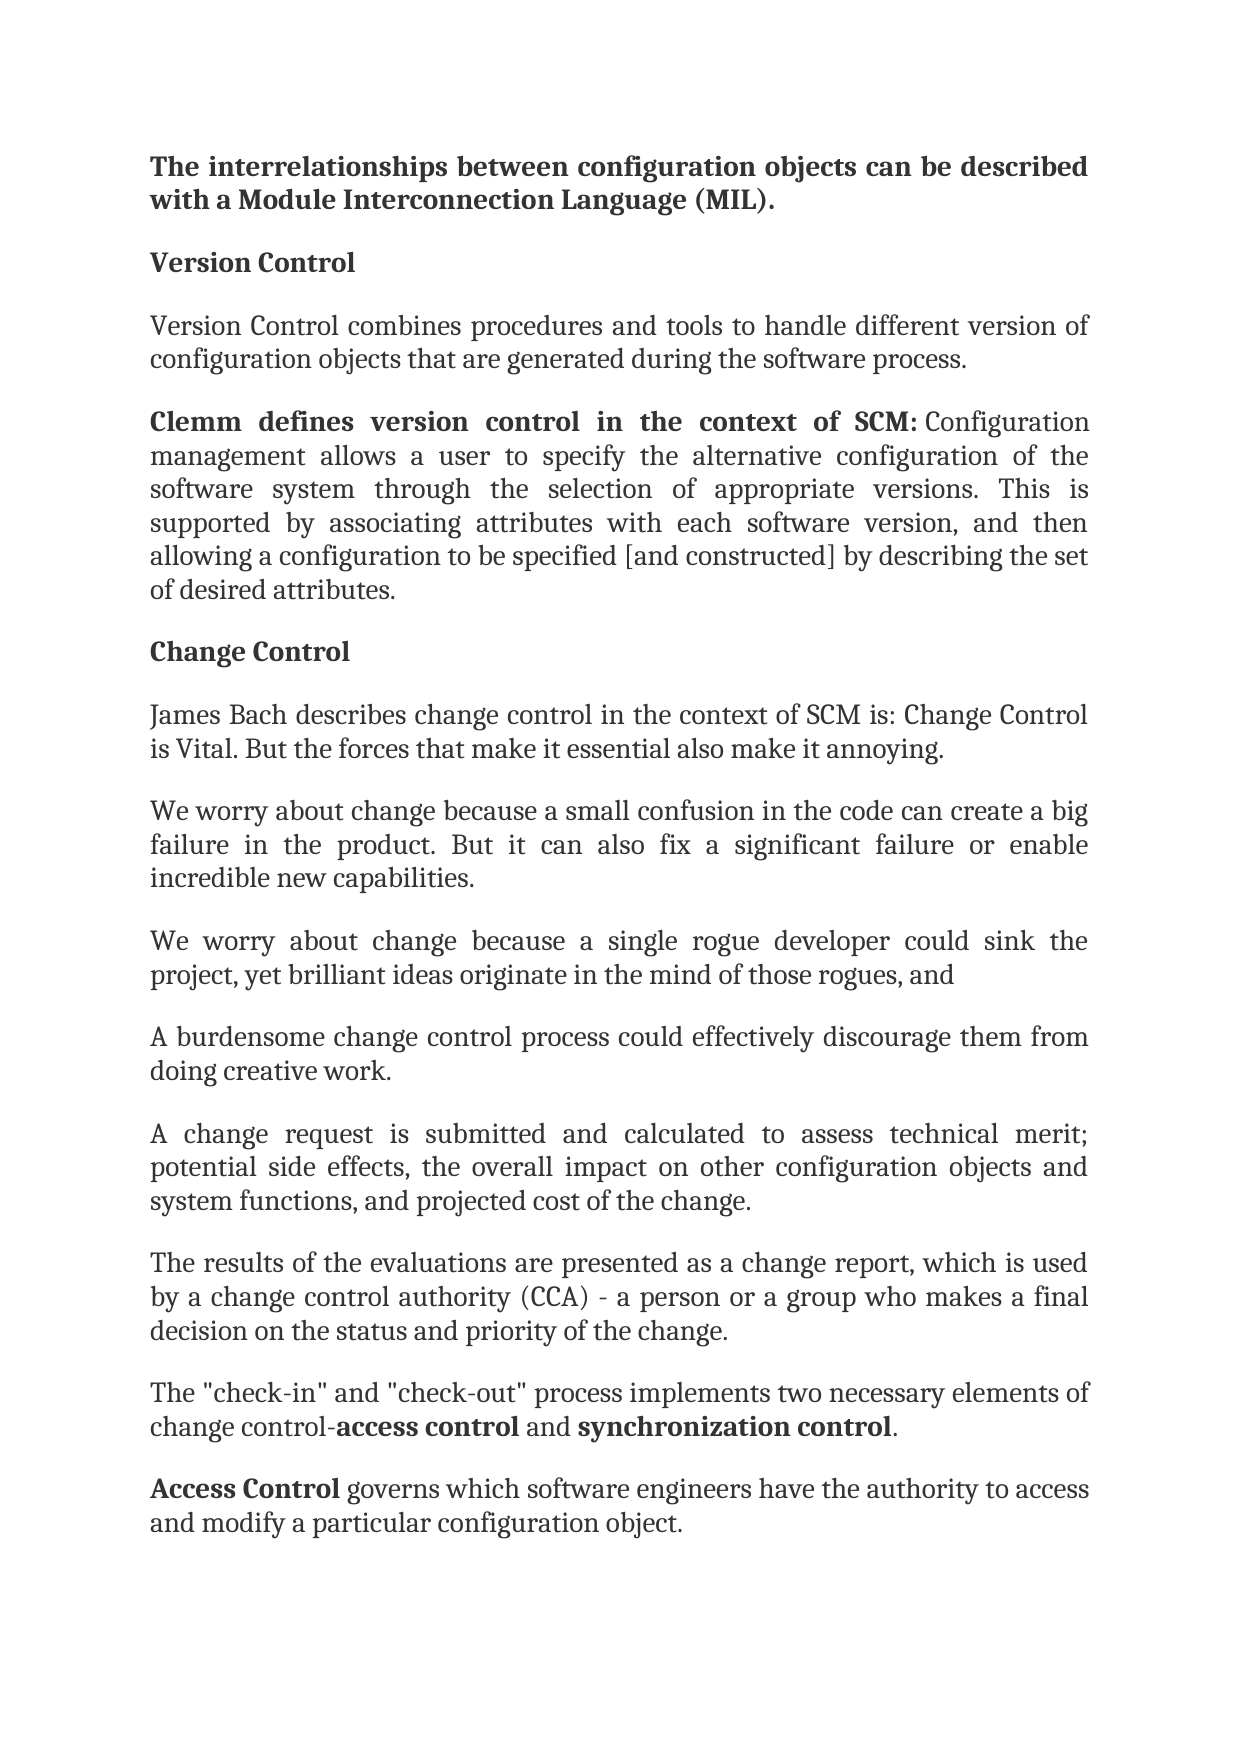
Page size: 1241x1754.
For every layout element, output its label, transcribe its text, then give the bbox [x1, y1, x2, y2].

text The results of the evaluations are presented as a change report, which is used by a change control authority (CCA) - a person or a group who makes a final decision on the status and priority of the change. [150, 1247, 1090, 1347]
text We worry about change because a small confusion in the code can create a big failure in the product. But it can also fix a significant failure or enable incredible new capabilities. [150, 794, 1090, 895]
text Version Control [150, 246, 1090, 280]
text The "check-in" and "check-out" process implements two necessary elements of change control-access control and synchronization control. [150, 1376, 1090, 1443]
text Version Control combines procedures and tools to handle different version of configuration objects that are generated during the software process. [150, 309, 1090, 376]
text Clemm defines version control in the context of SCM: Configuration management allows a user to specify the alternative configuration of the software system through the selection of appropriate versions. This is supported by associating attributes with each software version, and then allowing a configuration to be specified [and constructed] by describing the set of desired attributes. [150, 405, 1090, 606]
text A change request is submitted and calculated to assess technical merit; potential side effects, the overall impact on other configuration objects and system functions, and projected cost of the change. [150, 1117, 1090, 1217]
text Change Control [150, 636, 1090, 669]
text The interrelationships between configuration objects can be described with a Module Interconnection Language (MIL). [150, 150, 1090, 217]
text We worry about change because a single rogue developer could sink the project, yet brilliant ideas originate in the mind of those rogues, and [150, 924, 1090, 991]
text A burdensome change control process could effectively discourage them from doing creative work. [150, 1021, 1090, 1088]
text James Bach describes change control in the context of SCM is: Change Control is Vital. But the forces that make it essential also make it annoying. [150, 698, 1090, 765]
text Access Control governs which software engineers have the authority to access and modify a particular configuration object. [150, 1473, 1090, 1540]
